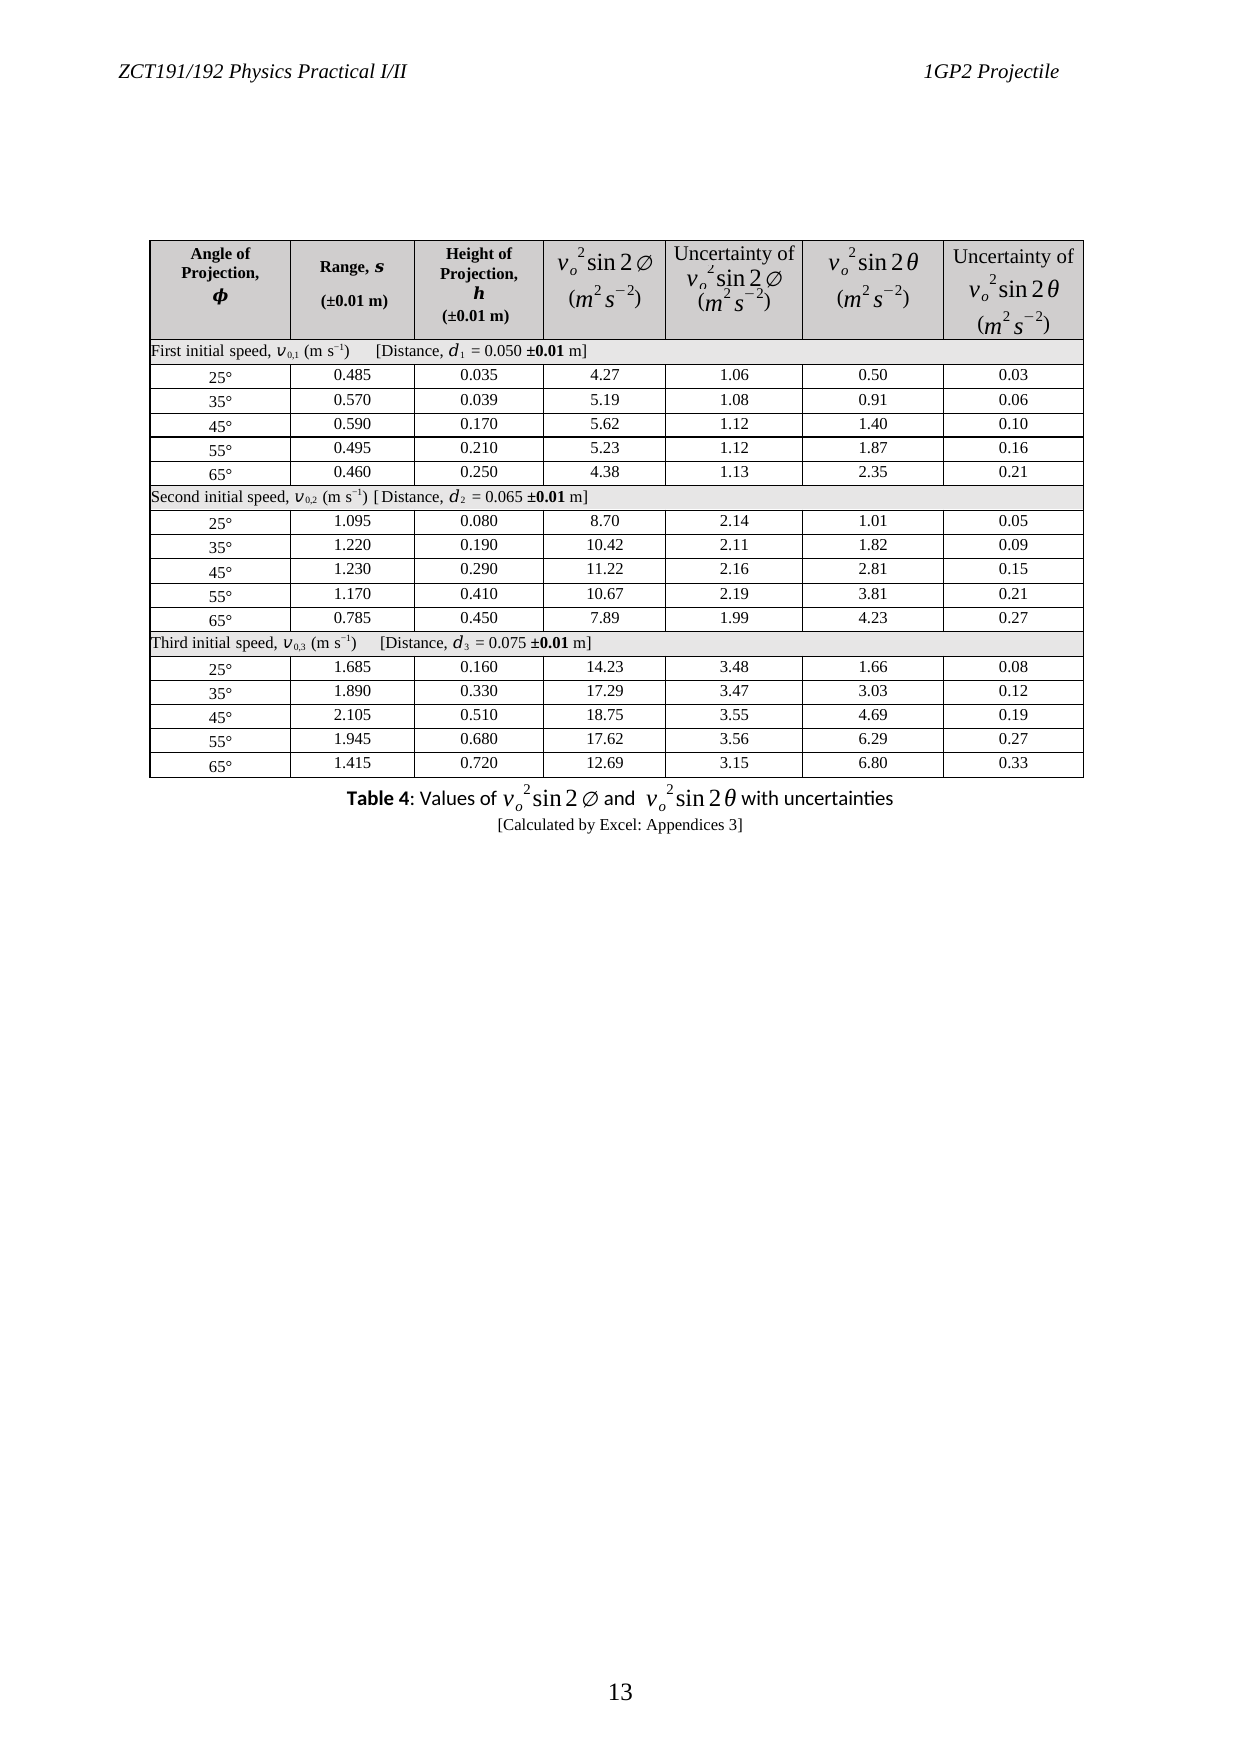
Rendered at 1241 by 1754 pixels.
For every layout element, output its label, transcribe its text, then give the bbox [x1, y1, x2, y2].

table_cell 0.080 [415, 511, 543, 534]
table_cell 25° [151, 657, 290, 680]
table_header () [544, 241, 665, 339]
table_cell 1.01 [803, 511, 943, 534]
table_header Angle of Projection, 𝝓 [151, 241, 290, 339]
table_cell 5.62 [544, 414, 665, 436]
table_cell 65° [151, 753, 290, 777]
table_cell 25° [151, 365, 290, 388]
table_cell 8.70 [544, 511, 665, 534]
table_cell 45° [151, 414, 290, 436]
table_cell 0.10 [944, 414, 1083, 436]
table_cell 0.12 [944, 681, 1083, 704]
table_cell 3.47 [666, 681, 802, 704]
table_cell 0.27 [944, 729, 1083, 752]
table_cell 0.15 [944, 559, 1083, 582]
table_cell 0.190 [415, 535, 543, 558]
table_cell 0.250 [415, 462, 543, 485]
table_cell 65° [151, 608, 290, 631]
table_cell First initial speed, 𝑣0,1 (m s−1) [Distance, 𝑑1 = 0.050 ±0.01 m] [151, 340, 1083, 364]
table_cell 0.05 [944, 511, 1083, 534]
table_cell 45° [151, 705, 290, 728]
table_cell 1.415 [291, 753, 414, 777]
table_cell 10.67 [544, 584, 665, 607]
table_cell 0.039 [415, 389, 543, 412]
table_cell 35° [151, 681, 290, 704]
table_cell Third initial speed, 𝑣0,3 (m s−1) [Distance, 𝑑3 = 0.075 ±0.01 m] [151, 632, 1083, 656]
table_cell 12.69 [544, 753, 665, 777]
table_cell 0.290 [415, 559, 543, 582]
table_cell 6.80 [803, 753, 943, 777]
table_cell 2.16 [666, 559, 802, 582]
text Table 4: Values of and with uncertainties [149, 780, 1090, 815]
table_cell 0.485 [291, 365, 414, 388]
text [Calculated by Excel: Appendices 3] [150, 815, 1090, 834]
table_cell 0.50 [803, 365, 943, 388]
table_header Uncertainty of () [666, 241, 802, 339]
table_cell 1.685 [291, 657, 414, 680]
table_cell 25° [151, 511, 290, 534]
table_cell 2.105 [291, 705, 414, 728]
table_cell 1.220 [291, 535, 414, 558]
table_cell 0.08 [944, 657, 1083, 680]
table_cell 0.680 [415, 729, 543, 752]
table_cell 0.21 [944, 584, 1083, 607]
table_cell 17.62 [544, 729, 665, 752]
table_cell 0.410 [415, 584, 543, 607]
table_header Uncertainty of () [944, 241, 1083, 339]
table_cell 1.06 [666, 365, 802, 388]
table_cell 0.03 [944, 365, 1083, 388]
table_cell 4.69 [803, 705, 943, 728]
table_cell 3.48 [666, 657, 802, 680]
table_cell 0.91 [803, 389, 943, 412]
table_cell 3.15 [666, 753, 802, 777]
table_cell 4.38 [544, 462, 665, 485]
table_cell 6.29 [803, 729, 943, 752]
table_header () [803, 241, 943, 339]
table_cell 1.230 [291, 559, 414, 582]
table_cell 10.42 [544, 535, 665, 558]
table_cell 4.27 [544, 365, 665, 388]
table_cell 0.170 [415, 414, 543, 436]
table_cell 0.785 [291, 608, 414, 631]
table_cell 1.87 [803, 438, 943, 461]
table_cell 1.66 [803, 657, 943, 680]
table_cell 35° [151, 389, 290, 412]
table_cell 1.095 [291, 511, 414, 534]
table_cell 55° [151, 729, 290, 752]
table_cell 14.23 [544, 657, 665, 680]
table_cell 0.16 [944, 438, 1083, 461]
table_cell 2.81 [803, 559, 943, 582]
table_cell 0.210 [415, 438, 543, 461]
table_cell 1.08 [666, 389, 802, 412]
table_cell 55° [151, 438, 290, 461]
table_cell 0.590 [291, 414, 414, 436]
table_header Height of Projection, 𝒉 (±0.01 m) [415, 241, 543, 339]
table_cell 0.33 [944, 753, 1083, 777]
table_cell 1.890 [291, 681, 414, 704]
table_cell 1.170 [291, 584, 414, 607]
table_cell 5.19 [544, 389, 665, 412]
table_cell 0.06 [944, 389, 1083, 412]
table_cell 0.330 [415, 681, 543, 704]
table_cell 1.40 [803, 414, 943, 436]
table_cell 45° [151, 559, 290, 582]
table_cell 2.14 [666, 511, 802, 534]
table_cell 35° [151, 535, 290, 558]
table_cell 0.570 [291, 389, 414, 412]
table_cell 1.945 [291, 729, 414, 752]
table_cell 0.19 [944, 705, 1083, 728]
table_cell 0.160 [415, 657, 543, 680]
table_cell 0.035 [415, 365, 543, 388]
table_cell 0.09 [944, 535, 1083, 558]
table_cell 4.23 [803, 608, 943, 631]
table_cell 5.23 [544, 438, 665, 461]
table_cell 3.81 [803, 584, 943, 607]
table_cell 7.89 [544, 608, 665, 631]
table_cell 0.450 [415, 608, 543, 631]
table_cell 2.35 [803, 462, 943, 485]
table_cell 1.13 [666, 462, 802, 485]
table_cell 3.55 [666, 705, 802, 728]
table_cell 0.510 [415, 705, 543, 728]
table_cell 3.03 [803, 681, 943, 704]
table_cell 1.12 [666, 414, 802, 436]
table_cell 1.82 [803, 535, 943, 558]
table_cell 0.720 [415, 753, 543, 777]
table_cell Second initial speed, 𝑣0,2 (m s−1) [Distance, 𝑑2 = 0.065 ±0.01 m] [151, 486, 1083, 509]
table_cell 0.495 [291, 438, 414, 461]
table_cell 1.12 [666, 438, 802, 461]
table_cell 55° [151, 584, 290, 607]
table_cell 2.11 [666, 535, 802, 558]
table_cell 0.21 [944, 462, 1083, 485]
table_cell 3.56 [666, 729, 802, 752]
table_header Range, 𝒔 (±0.01 m) [291, 241, 414, 339]
table_cell 0.460 [291, 462, 414, 485]
table_cell 18.75 [544, 705, 665, 728]
table_cell 0.27 [944, 608, 1083, 631]
table_cell 1.99 [666, 608, 802, 631]
table_cell 17.29 [544, 681, 665, 704]
table_cell 65° [151, 462, 290, 485]
table_cell 11.22 [544, 559, 665, 582]
table_cell 2.19 [666, 584, 802, 607]
